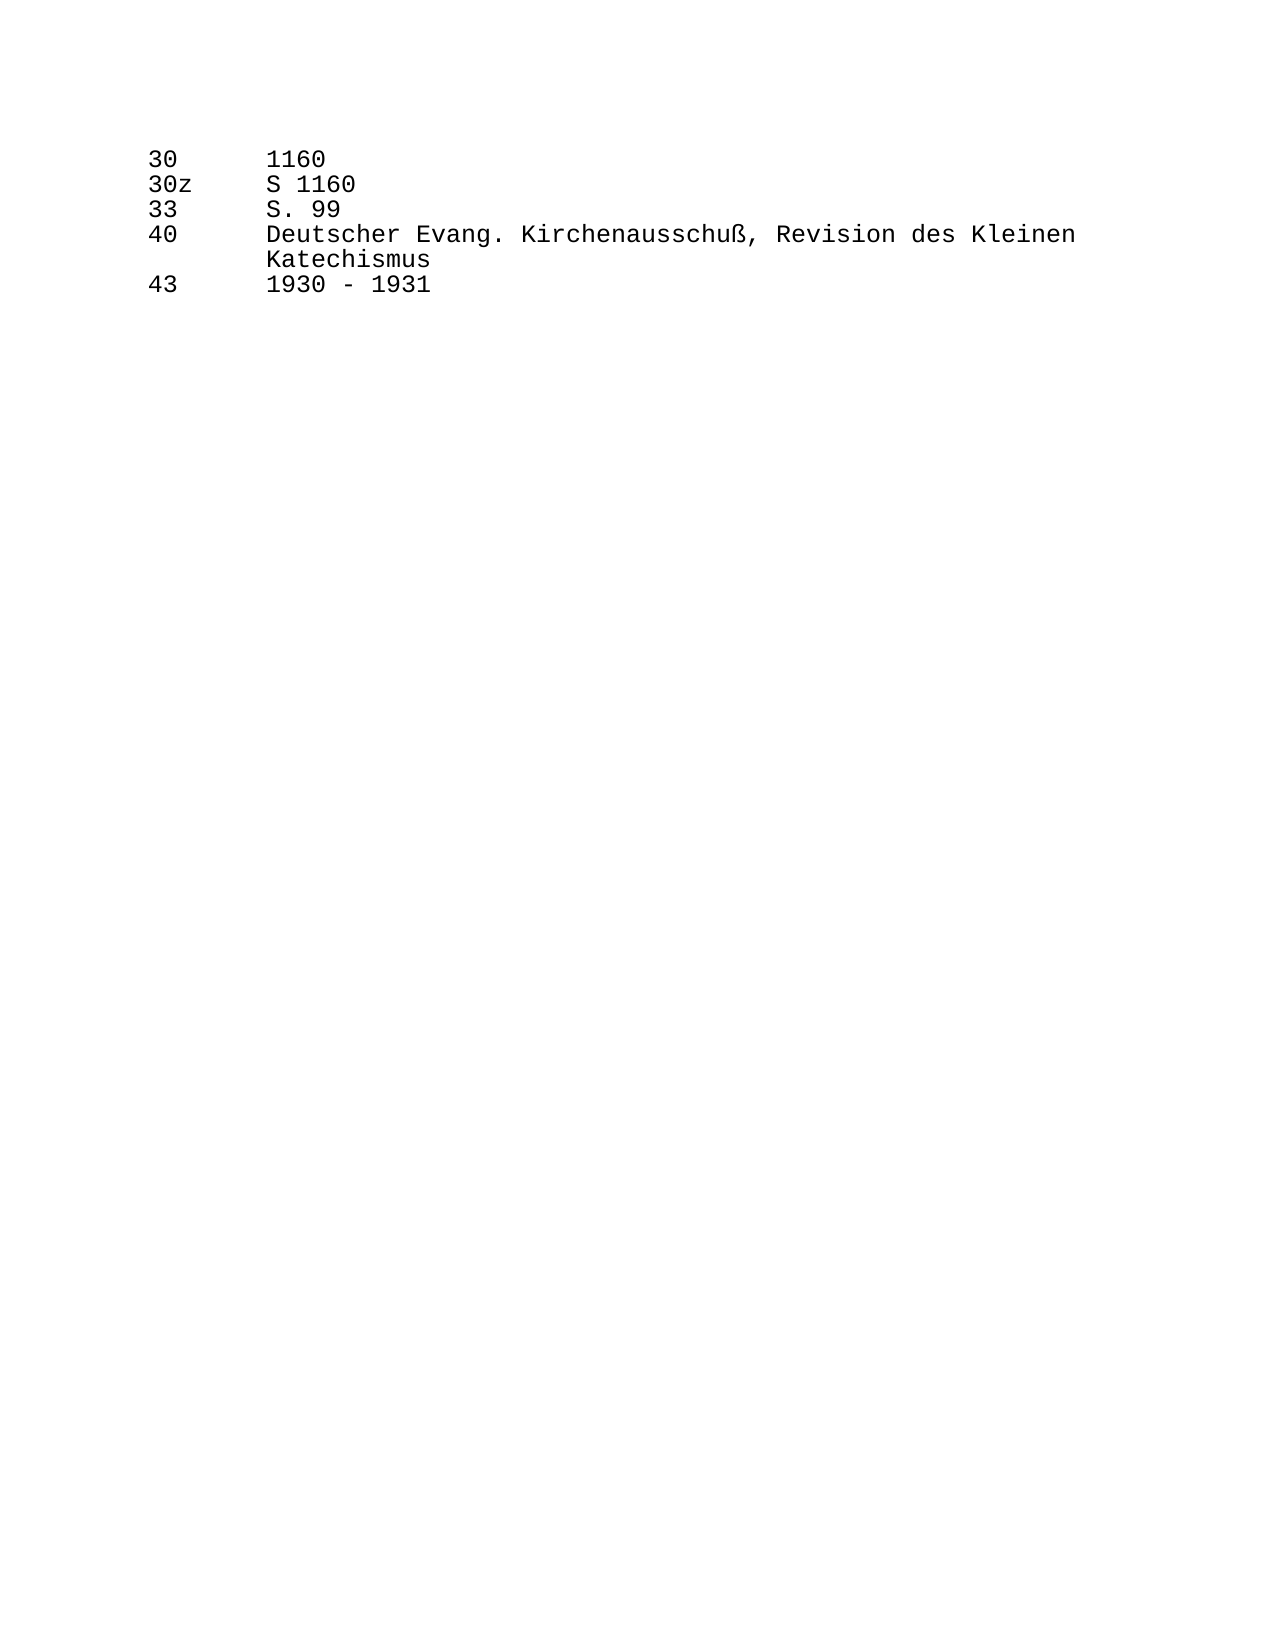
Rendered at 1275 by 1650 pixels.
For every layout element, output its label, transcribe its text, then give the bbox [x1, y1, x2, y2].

text 30z S 1160 [148, 173, 1127, 198]
text 43 1930 - 1931 [148, 273, 1127, 298]
text 33 S. 99 [148, 198, 1127, 223]
text 30 1160 [148, 148, 1127, 173]
text 40 s[Deutscher Evang. Kirchenausschuß]s, s[2{Revision} des 1{Kleinen Katechismus}]s [148, 223, 1127, 273]
